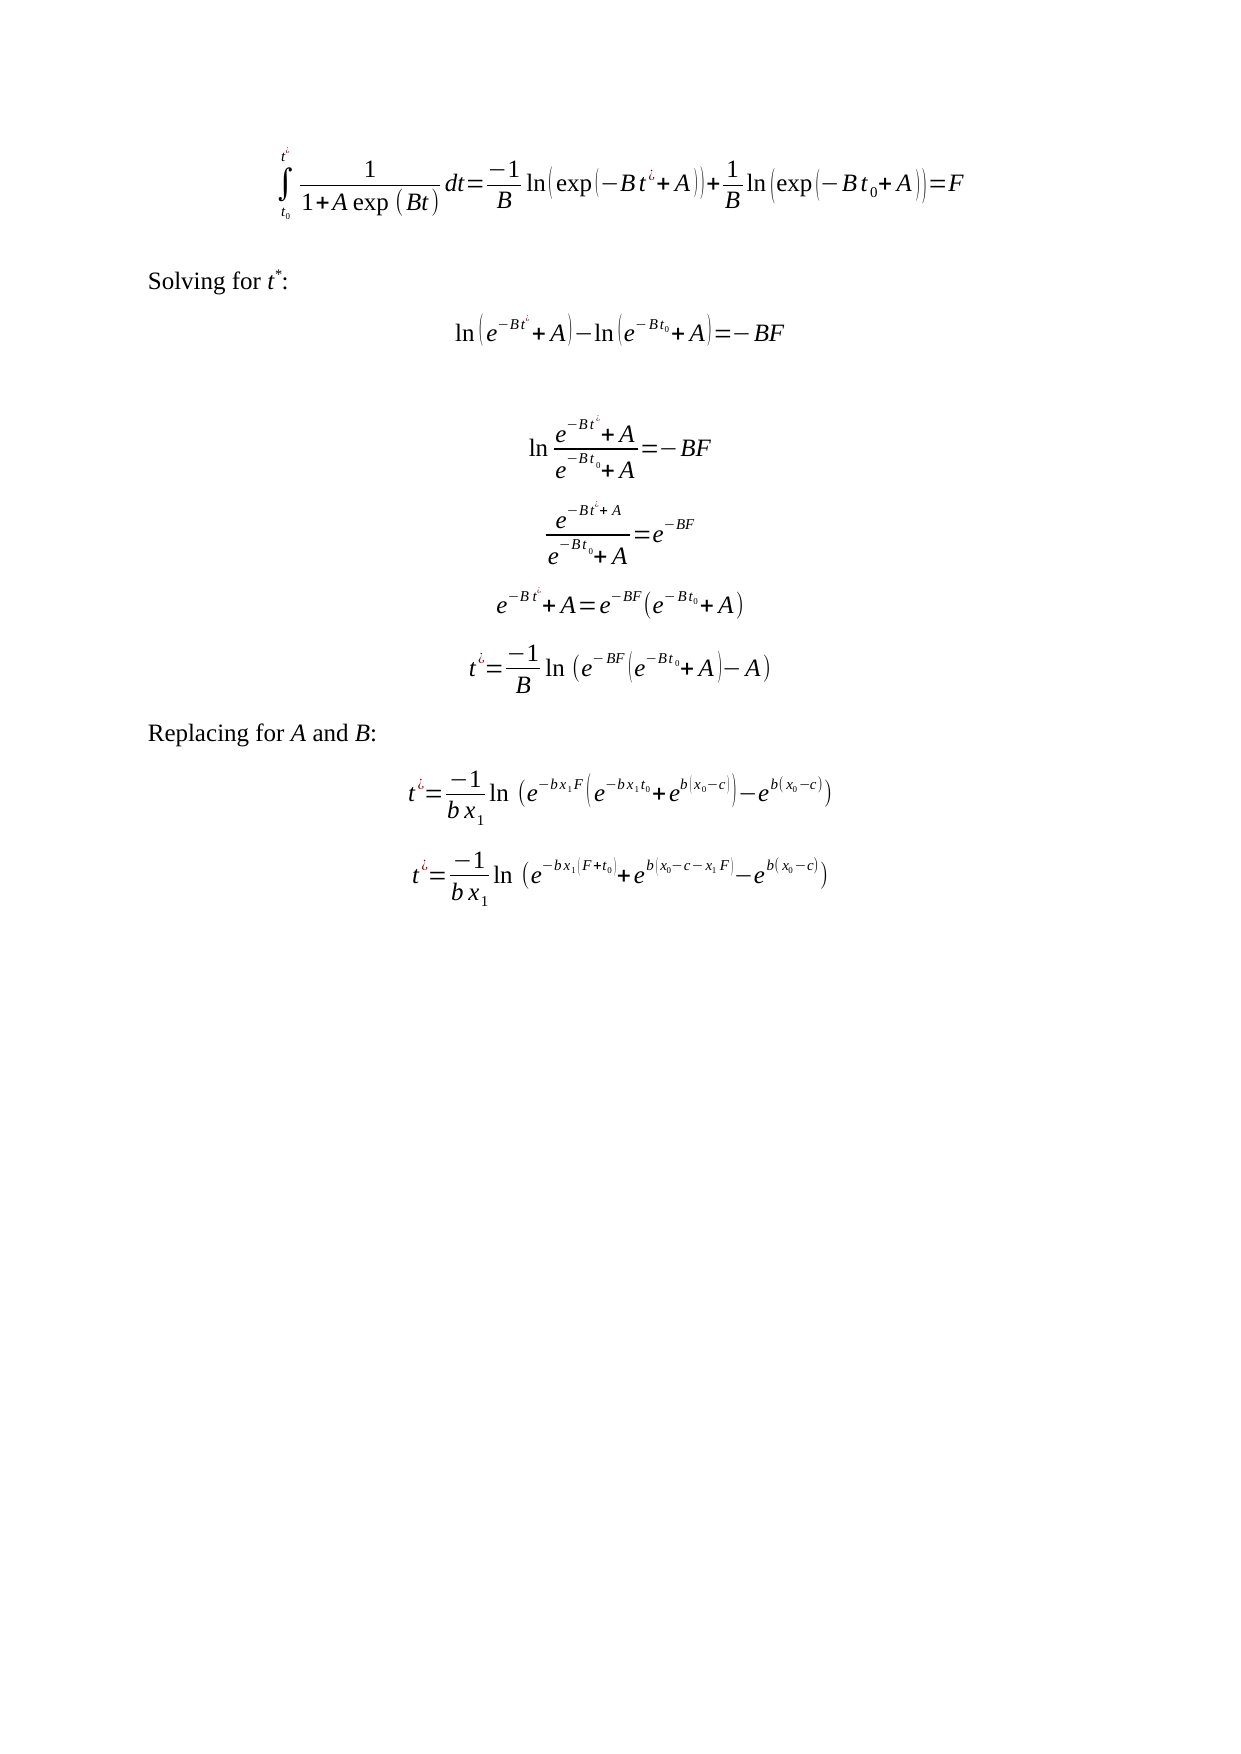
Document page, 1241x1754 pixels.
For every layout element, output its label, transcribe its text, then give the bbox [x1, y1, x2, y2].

text Solving for t*: [148, 266, 1093, 294]
text Replacing for A and B: [148, 718, 1093, 747]
